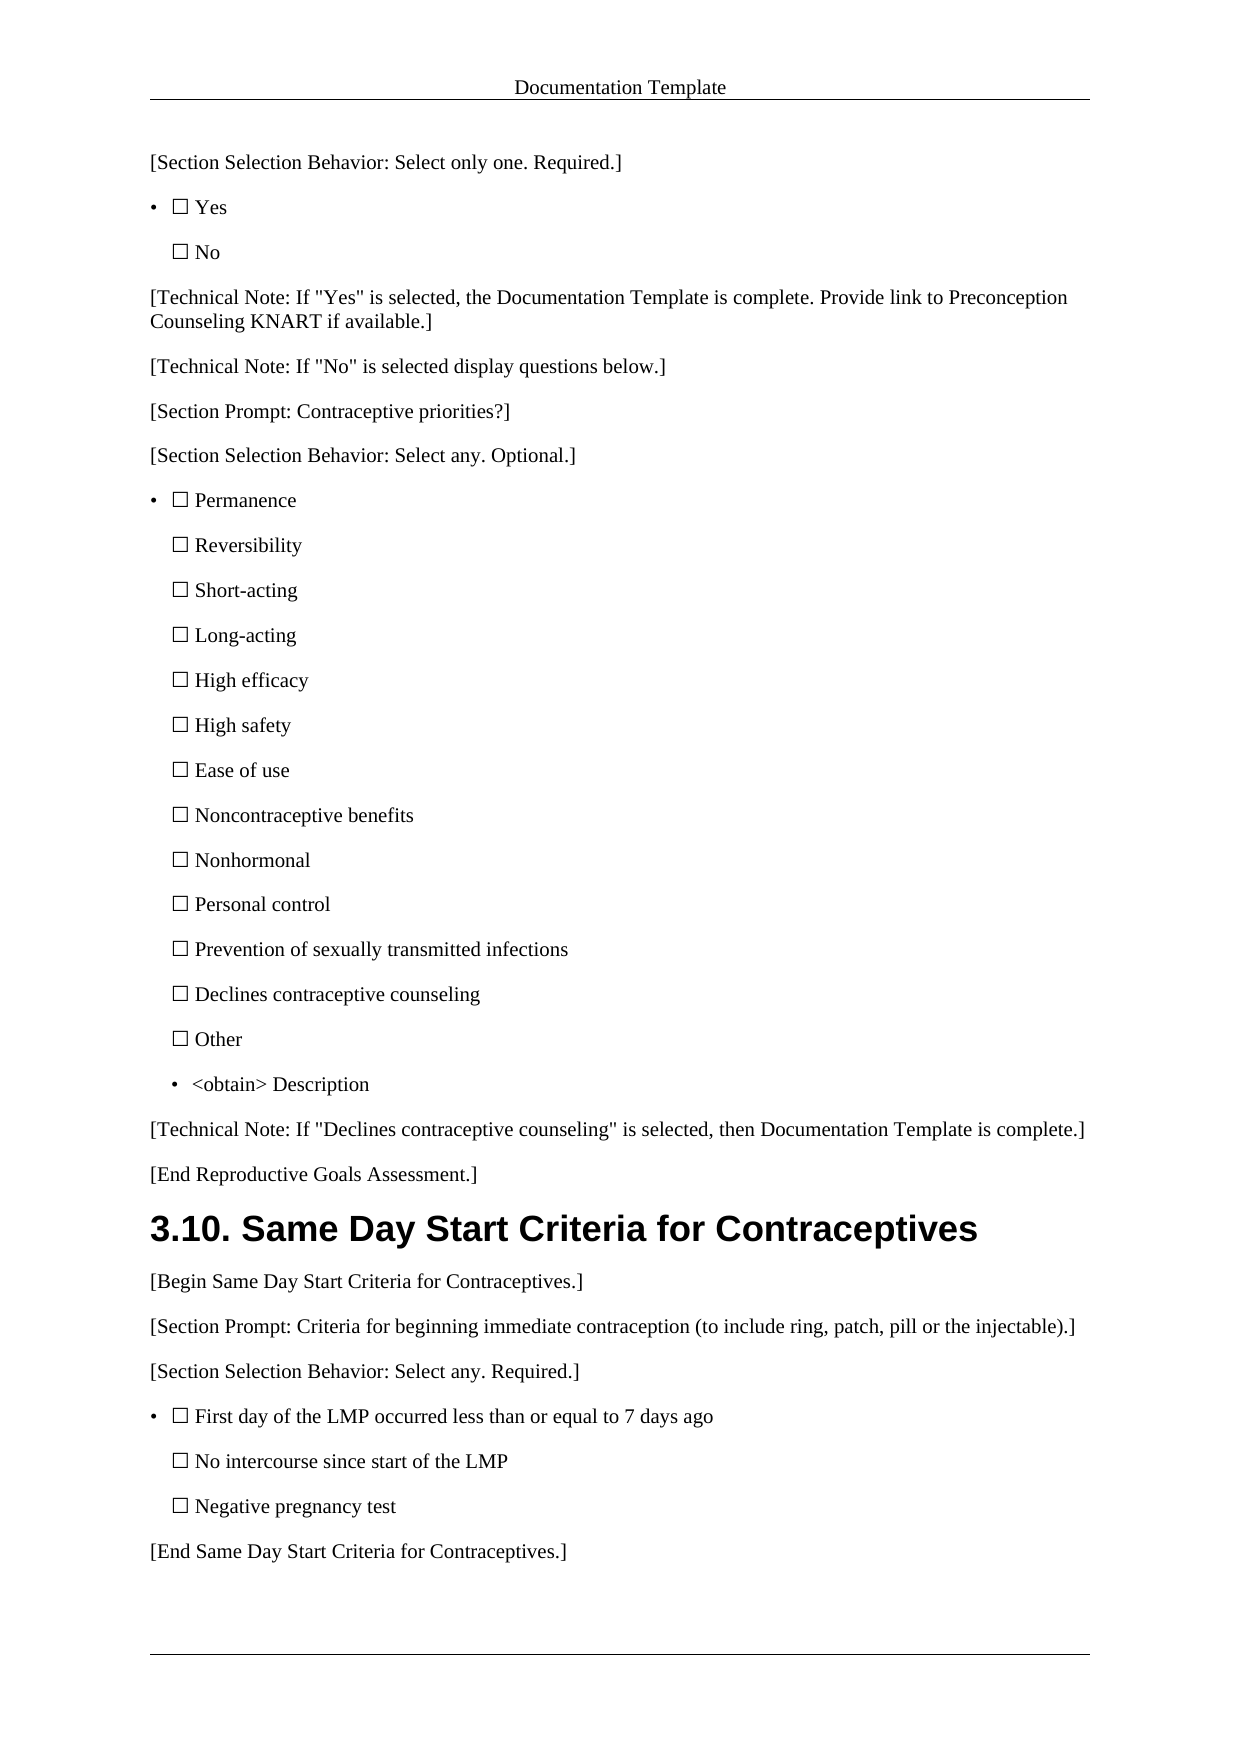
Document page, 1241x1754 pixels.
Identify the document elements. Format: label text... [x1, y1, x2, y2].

text ☐ Short-acting [171, 578, 1090, 602]
text [End Reproductive Goals Assessment.] [150, 1162, 1090, 1186]
text ☐ High safety [171, 713, 1090, 737]
text ☐ Other [171, 1027, 1090, 1051]
text ☐ No [171, 240, 1090, 264]
list ☐ First day of the LMP occurred less than or equal to 7 days ago [150, 1404, 1090, 1428]
text ☐ Long-acting [171, 623, 1090, 647]
text ☐ No intercourse since start of the LMP [171, 1449, 1090, 1473]
text [Section Selection Behavior: Select only one. Required.] [150, 150, 1090, 174]
list ☐ Permanence [150, 488, 1090, 512]
text ☐ Declines contraceptive counseling [171, 982, 1090, 1006]
list ☐ Yes [150, 195, 1090, 219]
text ☐ Negative pregnancy test [171, 1494, 1090, 1518]
text [Technical Note: If "Yes" is selected, the Documentation Template is complete. Provide link to Preconception Counseling KNART if available.] [150, 285, 1090, 333]
text [Begin Same Day Start Criteria for Contraceptives.] [150, 1269, 1090, 1293]
text [End Same Day Start Criteria for Contraceptives.] [150, 1539, 1090, 1563]
text [Technical Note: If "Declines contraceptive counseling" is selected, then Documentation Template is complete.] [150, 1117, 1090, 1141]
text ☐ Ease of use [171, 758, 1090, 782]
text ☐ Noncontraceptive benefits [171, 803, 1090, 827]
text [Section Selection Behavior: Select any. Optional.] [150, 443, 1090, 467]
text [Section Selection Behavior: Select any. Required.] [150, 1359, 1090, 1383]
text [Technical Note: If "No" is selected display questions below.] [150, 354, 1090, 378]
text ☐ Reversibility [171, 533, 1090, 557]
text ☐ Personal control [171, 892, 1090, 916]
text [Section Prompt: Criteria for beginning immediate contraception (to include ring, patch, pill or the injectable).] [150, 1314, 1090, 1338]
text ☐ Nonhormonal [171, 847, 1090, 872]
text ☐ High efficacy [171, 668, 1090, 692]
text [Section Prompt: Contraceptive priorities?] [150, 398, 1090, 423]
list <obtain> Description [171, 1072, 1090, 1096]
text ☐ Prevention of sexually transmitted infections [171, 937, 1090, 961]
text 3.10. Same Day Start Criteria for Contraceptives [150, 1207, 1090, 1249]
